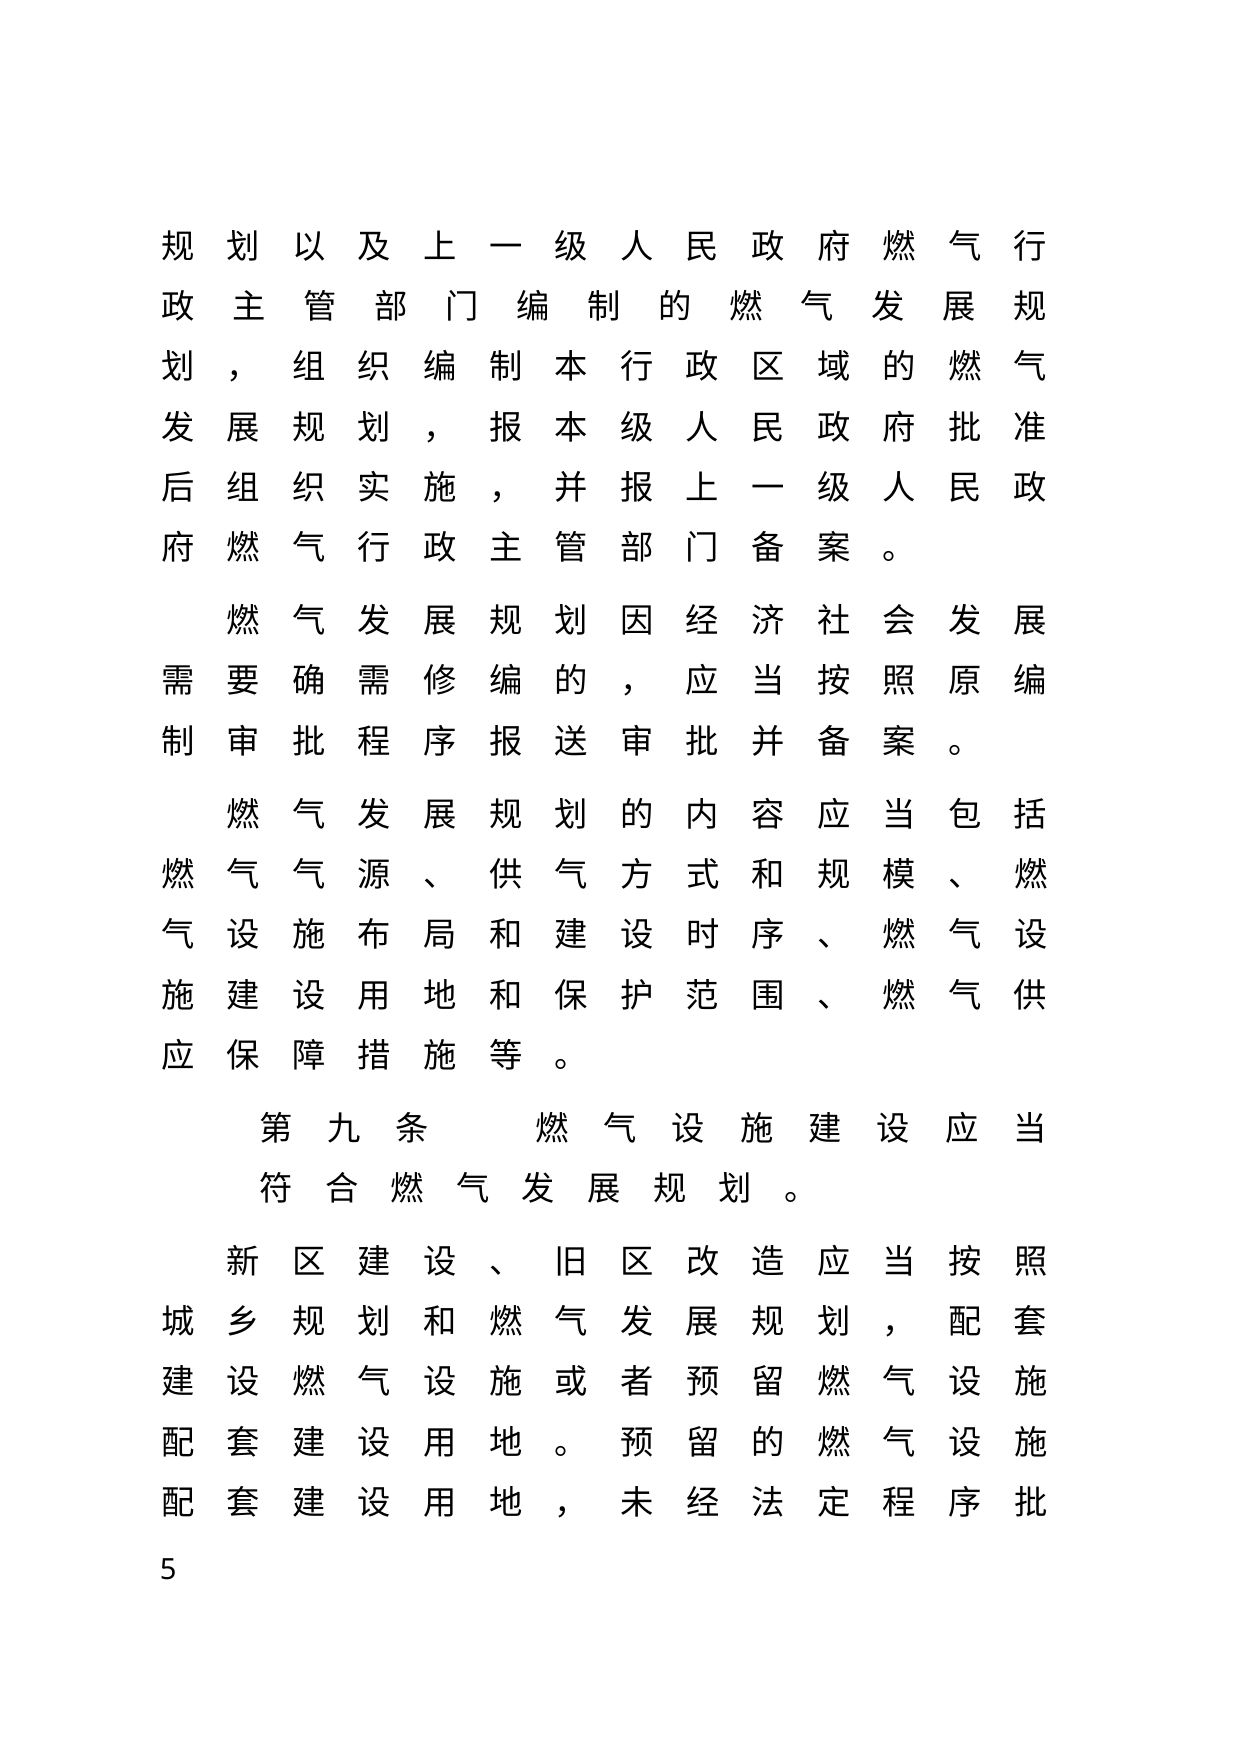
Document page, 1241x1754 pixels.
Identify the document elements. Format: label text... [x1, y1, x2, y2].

text 第九条 燃气设施建设应当符合燃气发展规划。 [227, 1095, 1079, 1216]
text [161, 1228, 1079, 1530]
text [161, 213, 1079, 575]
text 燃气发展规划的内容应当包括燃气气源、供气方式和规模、燃气设施布局和建设时序、燃气设施建设用地和保护范围、燃气供应保障措施等。 [161, 781, 1079, 1083]
text 燃气发展规划因经济社会发展需要确需修编的，应当按照原编制审批程序报送审批并备案。 [161, 588, 1079, 769]
